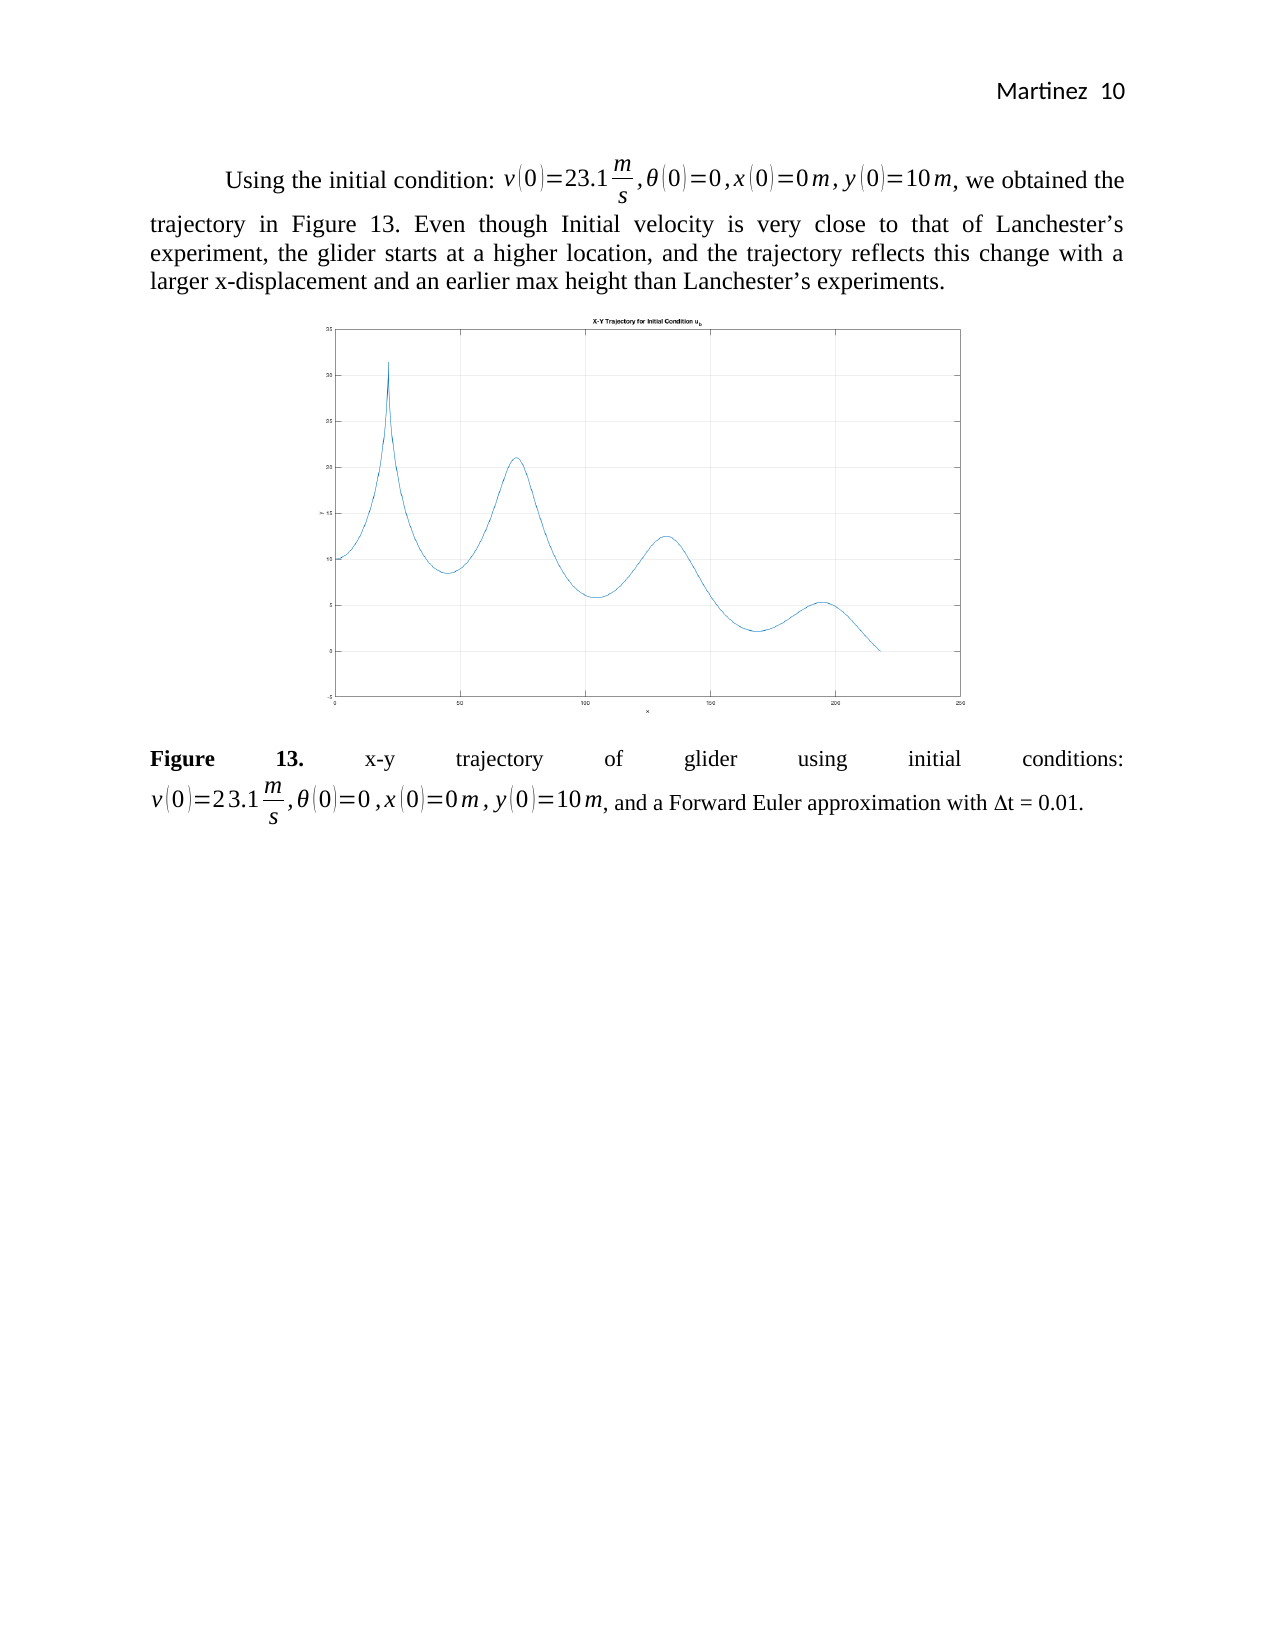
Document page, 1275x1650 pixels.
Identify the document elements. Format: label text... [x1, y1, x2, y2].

text Using the initial condition: , we obtained the trajectory in Figure 13. Even though Initial velocity is very close to that of Lanchester’s experiment, the glider starts at a higher location, and the trajectory reflects this change with a larger x-displacement and an earlier max height than Lanchester’s experiments. [150, 150, 1125, 295]
picture [301, 295, 974, 746]
text Figure 13. x-y trajectory of glider using initial conditions: , and a Forward Euler approximation with t = 0.01. [150, 745, 1125, 831]
